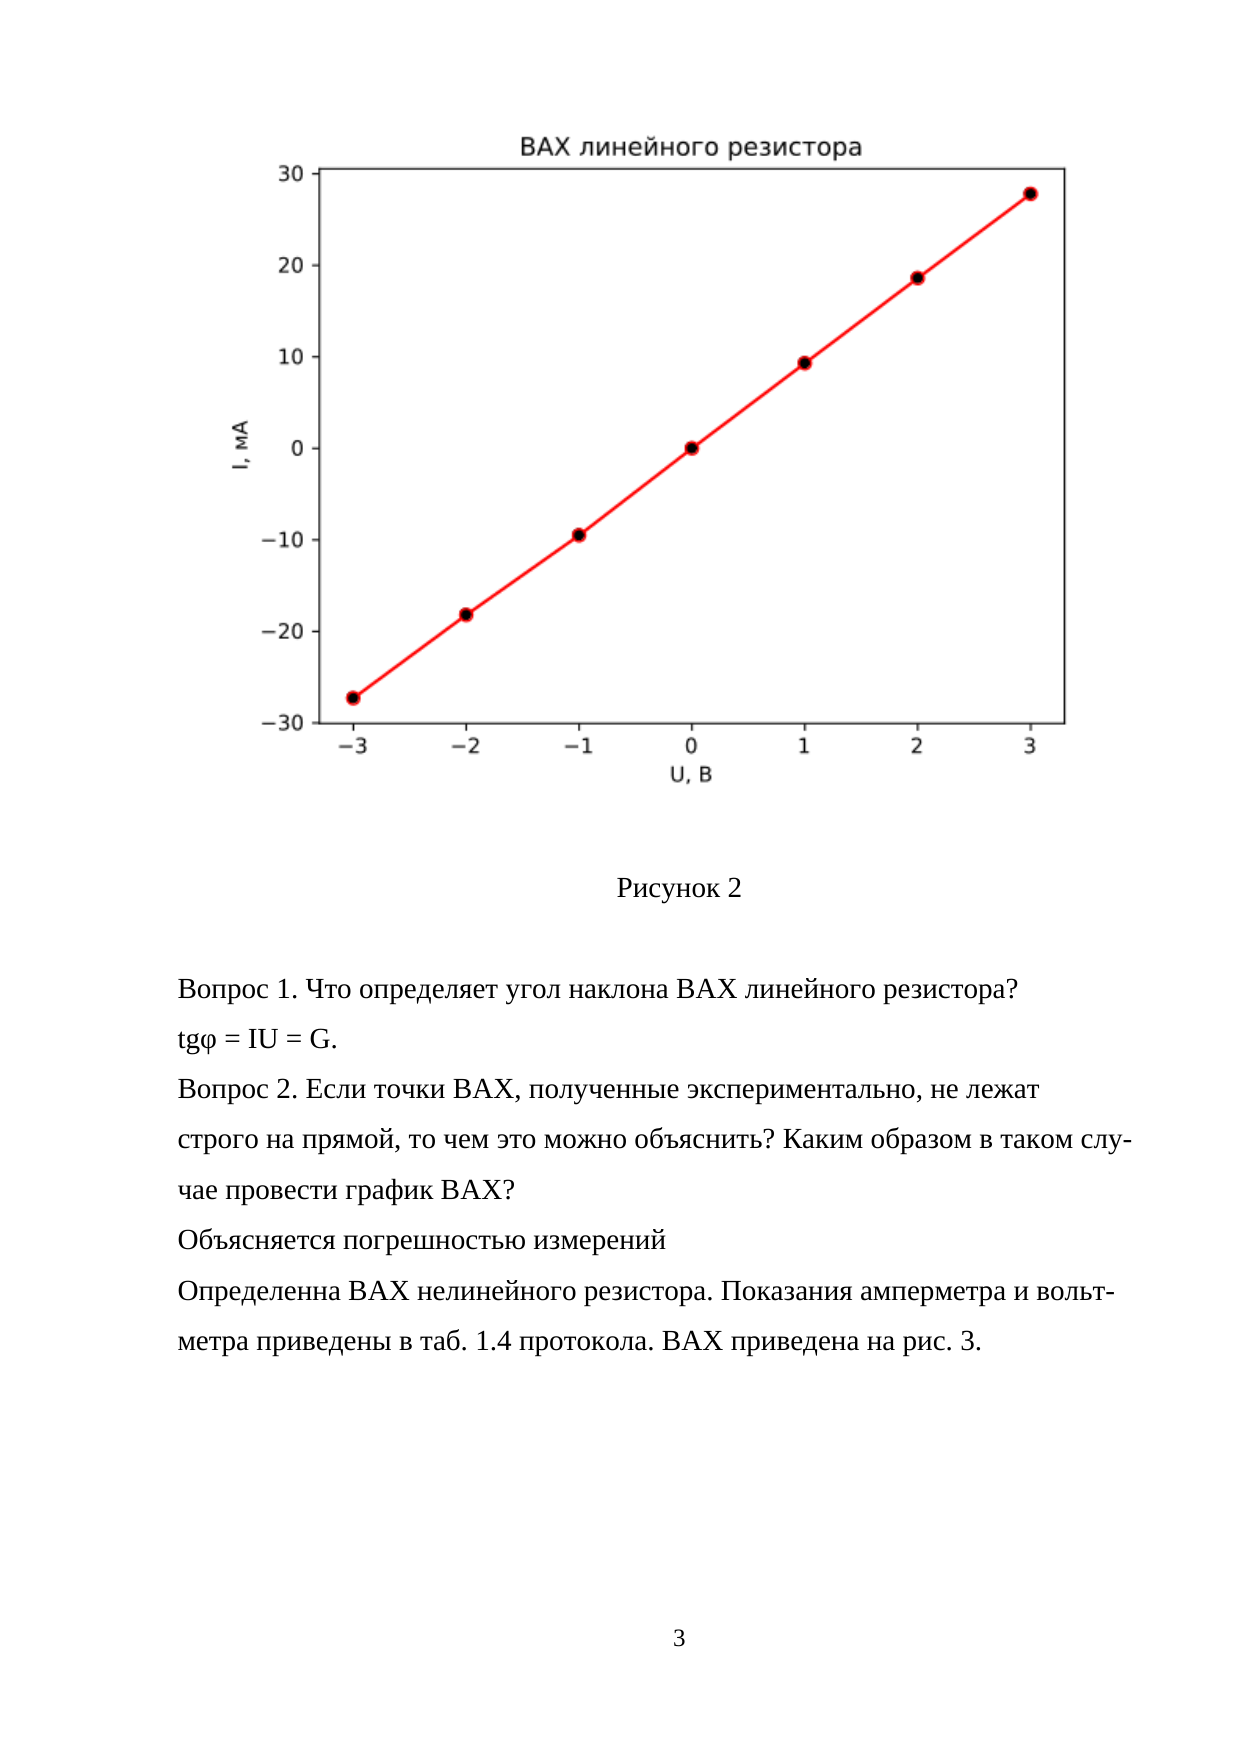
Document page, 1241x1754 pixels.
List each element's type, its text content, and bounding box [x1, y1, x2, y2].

text Объясняется погрешностью измерений [177, 1222, 1181, 1256]
text Вопрос 2. Если точки ВАХ, полученные экспериментально, не лежат [177, 1071, 1181, 1105]
text tgφ = IU = G. [177, 1021, 1181, 1054]
text Рисунок 2 [177, 870, 1181, 904]
text Вопрос 1. Что определяет угол наклона ВАХ линейного резистора? [177, 971, 1181, 1004]
text метра приведены в таб. 1.4 протокола. ВАХ приведена на рис. 3. [177, 1323, 1181, 1356]
text строго на прямой, то чем это можно объяснить? Каким образом в таком слу- [177, 1122, 1181, 1155]
text Определенна ВАХ нелинейного резистора. Показания амперметра и вольт- [177, 1273, 1181, 1306]
picture [198, 81, 1160, 803]
text чае провести график ВАХ? [177, 1172, 1181, 1206]
